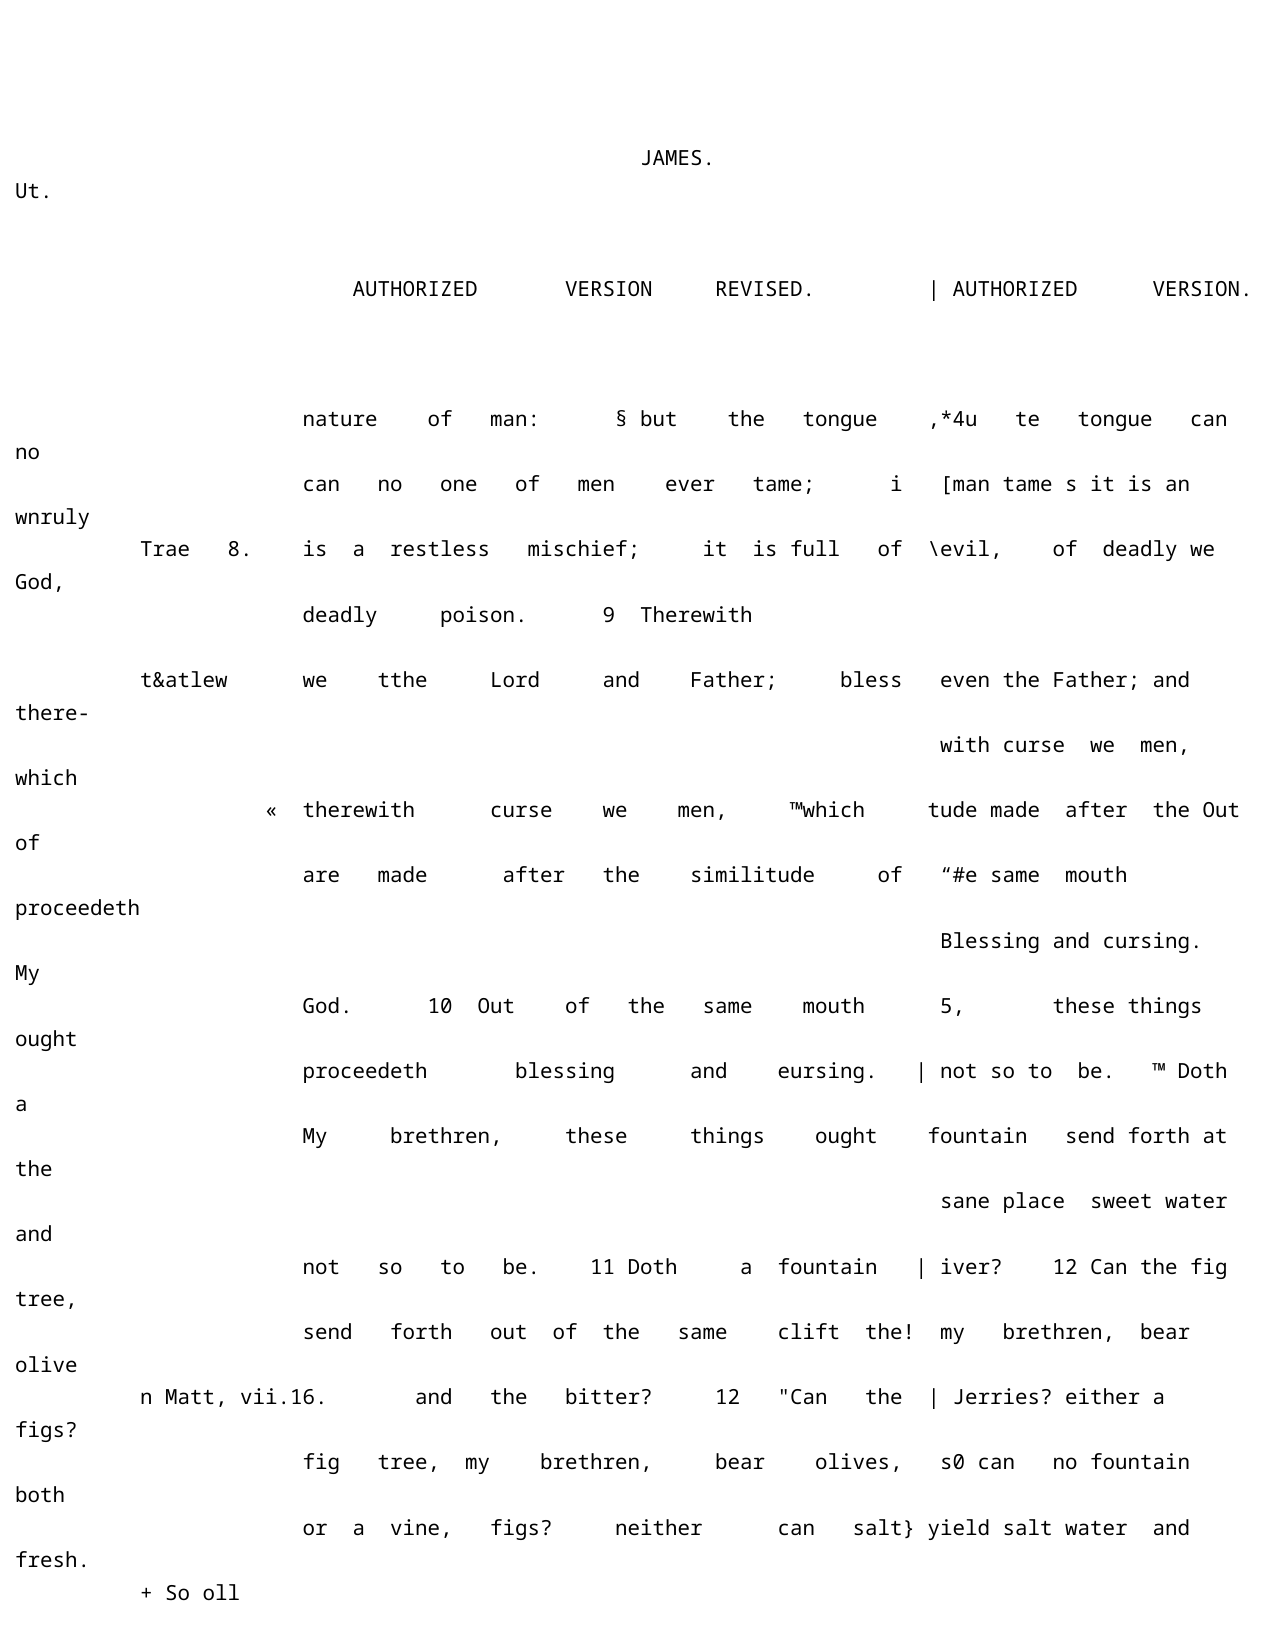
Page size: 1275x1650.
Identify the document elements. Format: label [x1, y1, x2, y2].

text [15, 15, 1260, 1606]
